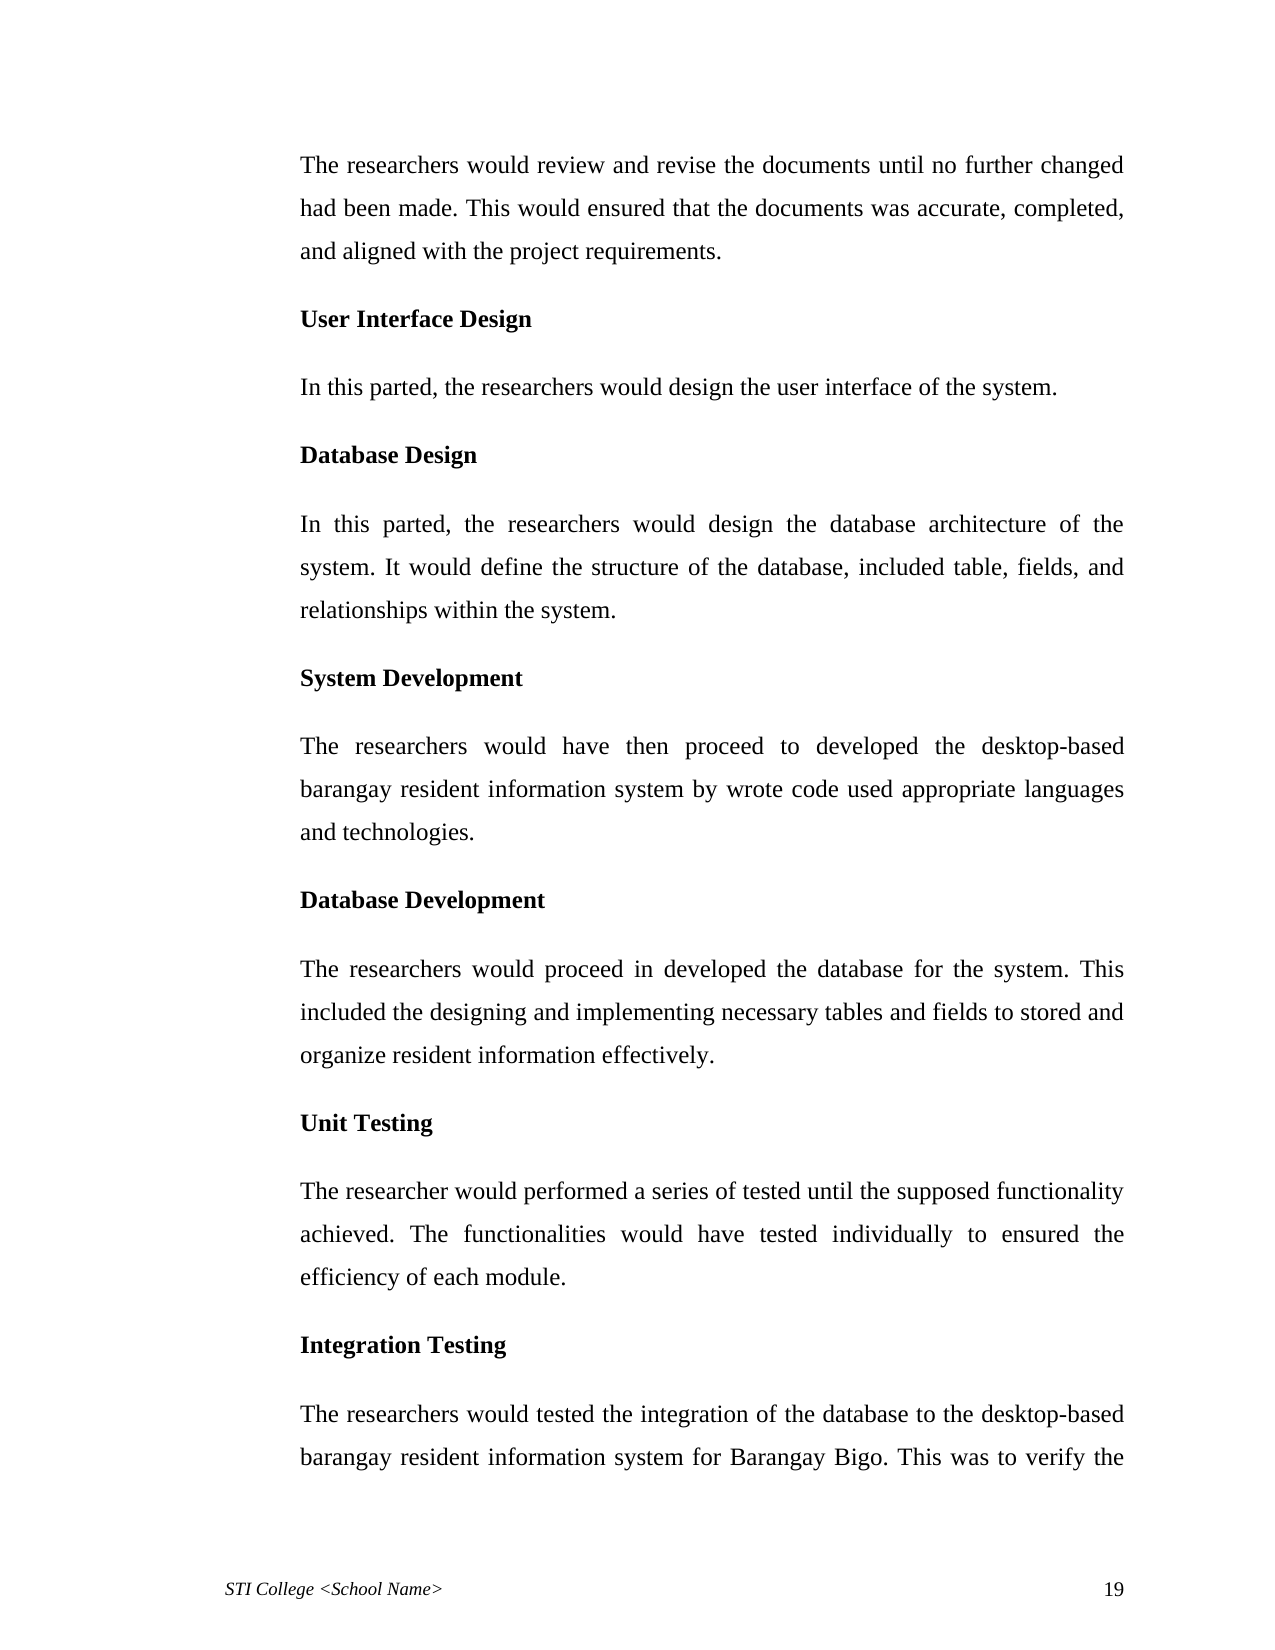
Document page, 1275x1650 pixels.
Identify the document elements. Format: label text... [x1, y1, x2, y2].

text System Development [300, 663, 1125, 692]
text Unit Testing [300, 1108, 1125, 1137]
text The researcher would performed a series of tested until the supposed functionality achieved. The functionalities would have tested individually to ensured the efficiency of each module. [300, 1176, 1125, 1291]
text The researchers would proceed in developed the database for the system. This included the designing and implementing necessary tables and fields to stored and organize resident information effectively. [300, 954, 1125, 1069]
text Integration Testing [300, 1331, 1125, 1359]
text In this parted, the researchers would design the user interface of the system. [300, 372, 1125, 401]
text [300, 1399, 1125, 1471]
text The researchers would review and revise the documents until no further changed had been made. This would ensured that the documents was accurate, completed, and aligned with the project requirements. [300, 150, 1125, 265]
text Database Design [300, 441, 1125, 469]
text User Interface Design [300, 304, 1125, 333]
text In this parted, the researchers would design the database architecture of the system. It would define the structure of the database, included table, fields, and relationships within the system. [300, 509, 1125, 624]
text The researchers would have then proceed to developed the desktop-based barangay resident information system by wrote code used appropriate languages and technologies. [300, 731, 1125, 846]
text Database Development [300, 886, 1125, 914]
